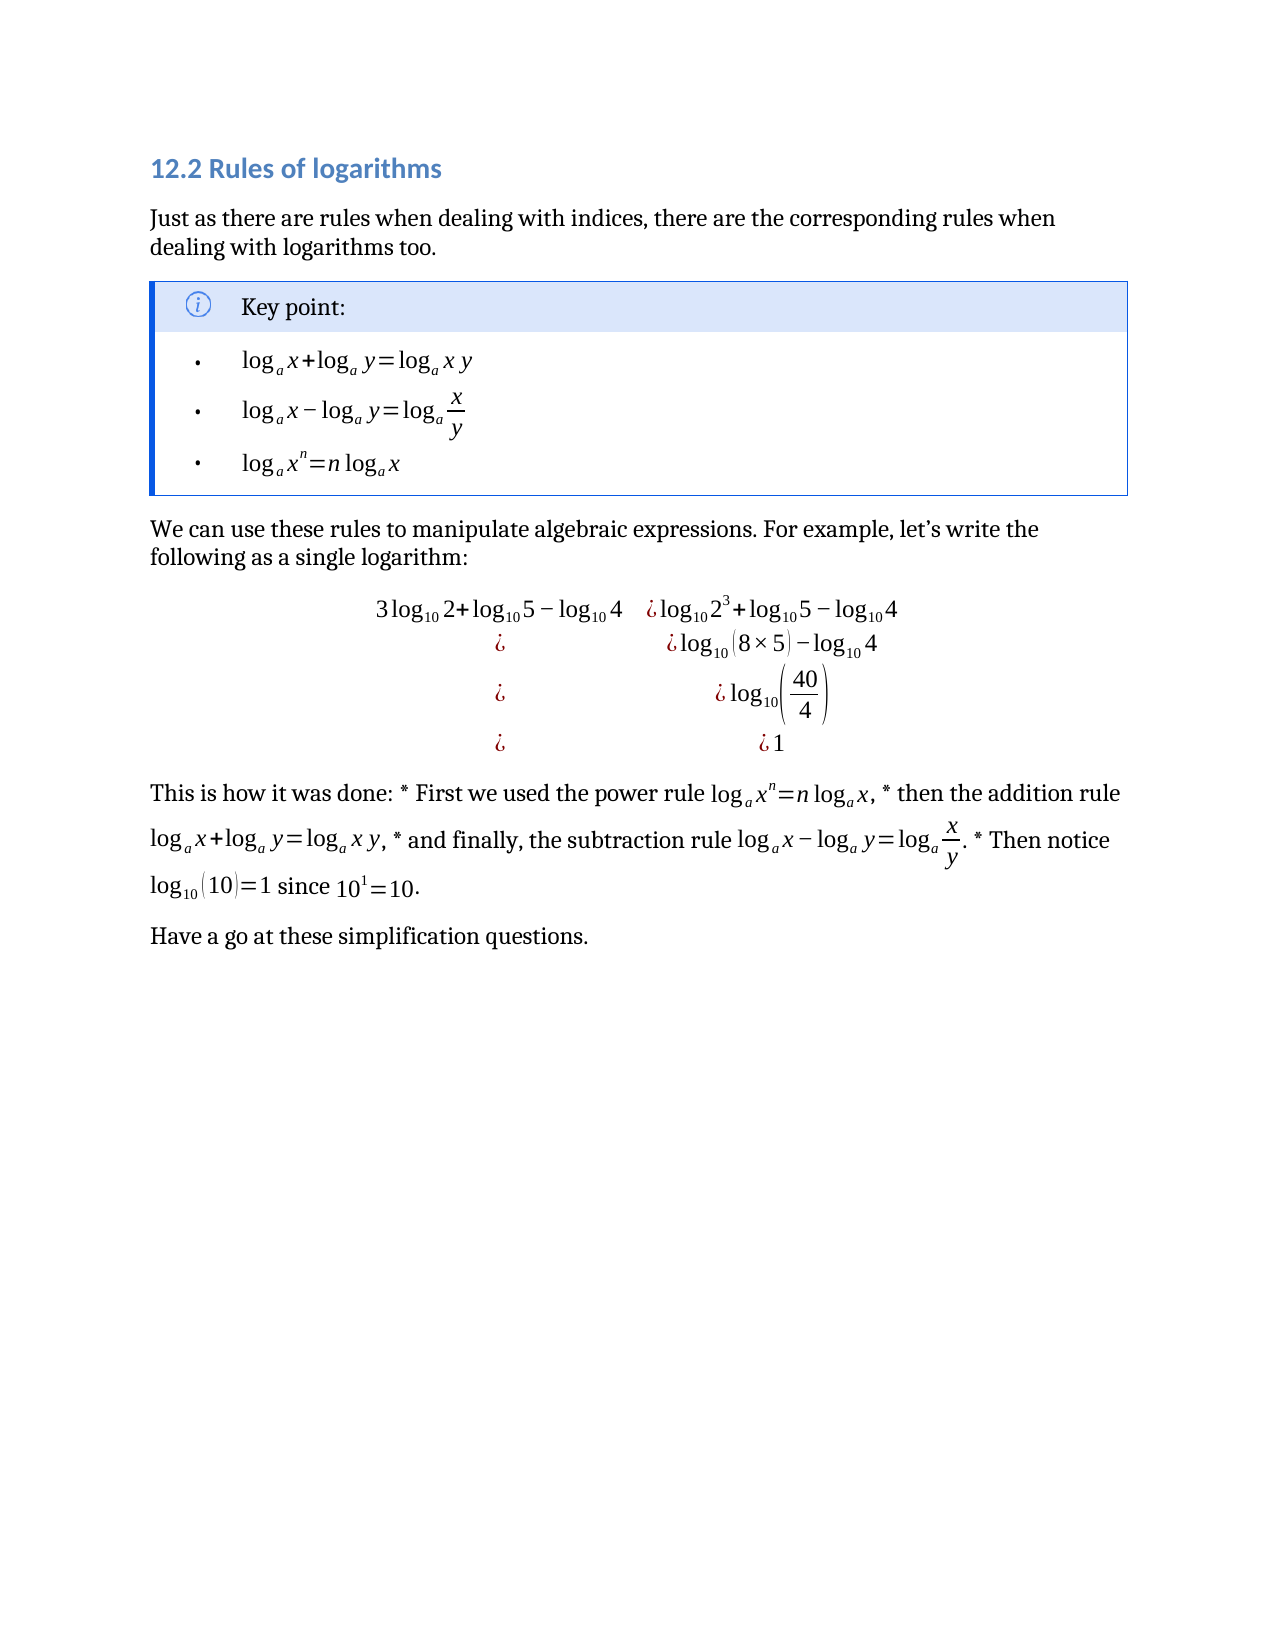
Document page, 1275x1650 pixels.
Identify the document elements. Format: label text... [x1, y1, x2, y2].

text We can use these rules to manipulate algebraic expressions. For example, let’s write the following as a single logarithm: [150, 514, 1125, 572]
table_header Key point: [155, 282, 1127, 332]
text Have a go at these simplification questions. [150, 922, 1125, 950]
table_cell [155, 332, 1127, 495]
subtitle 12.2 Rules of logarithms [150, 150, 1125, 186]
text This is how it was done: * First we used the power rule , * then the addition rule , * and finally, the subtraction rule . * Then notice since . [150, 776, 1125, 903]
text Just as there are rules when dealing with indices, there are the corresponding rules when dealing with logarithms too. [150, 204, 1125, 262]
picture [186, 291, 211, 317]
